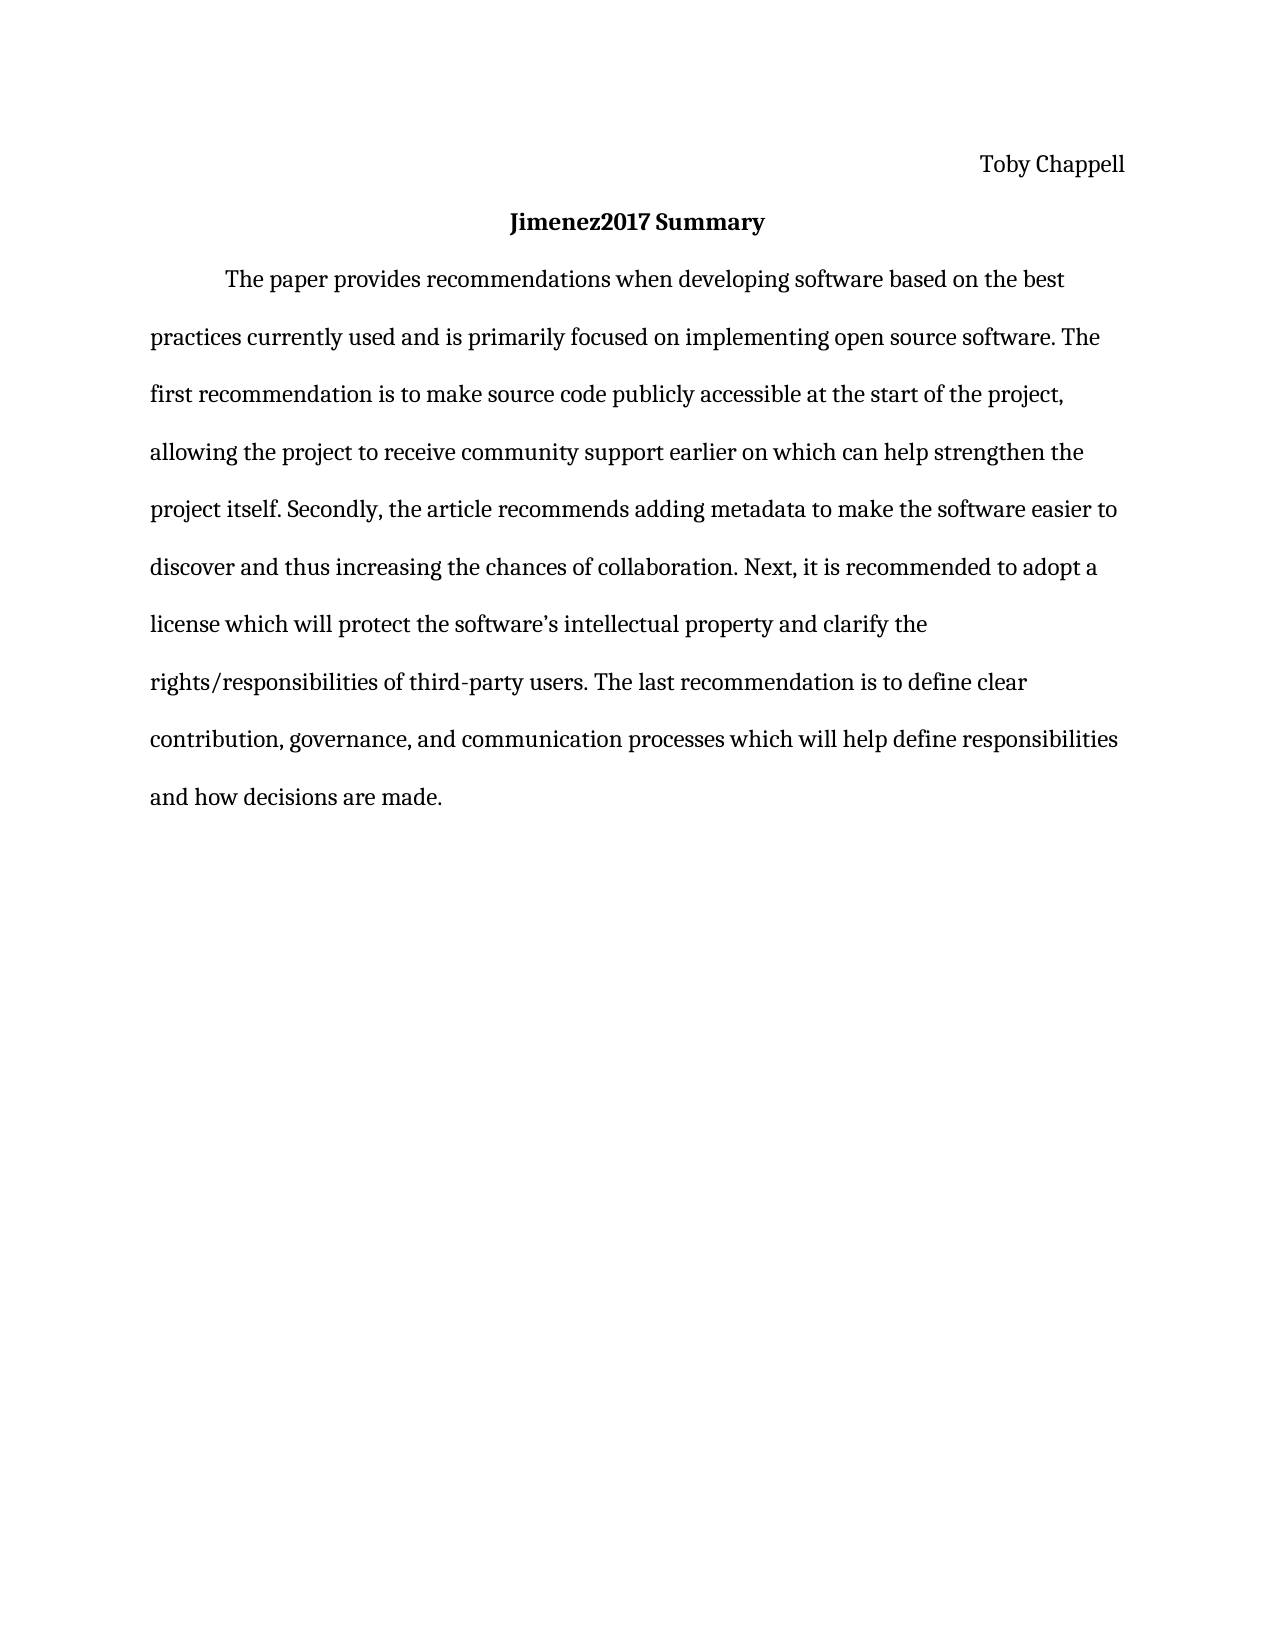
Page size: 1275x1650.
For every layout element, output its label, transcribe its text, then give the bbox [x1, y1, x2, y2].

text Jimenez2017 Summary [150, 207, 1125, 236]
text Toby Chappell [150, 150, 1125, 179]
text The paper provides recommendations when developing software based on the best practices currently used and is primarily focused on implementing open source software. The first recommendation is to make source code publicly accessible at the start of the project, allowing the project to receive community support earlier on which can help strengthen the project itself. Secondly, the article recommends adding metadata to make the software easier to discover and thus increasing the chances of collaboration. Next, it is recommended to adopt a license which will protect the software’s intellectual property and clarify the rights/responsibilities of third-party users. The last recommendation is to define clear contribution, governance, and communication processes which will help define responsibilities and how decisions are made. [150, 265, 1125, 811]
